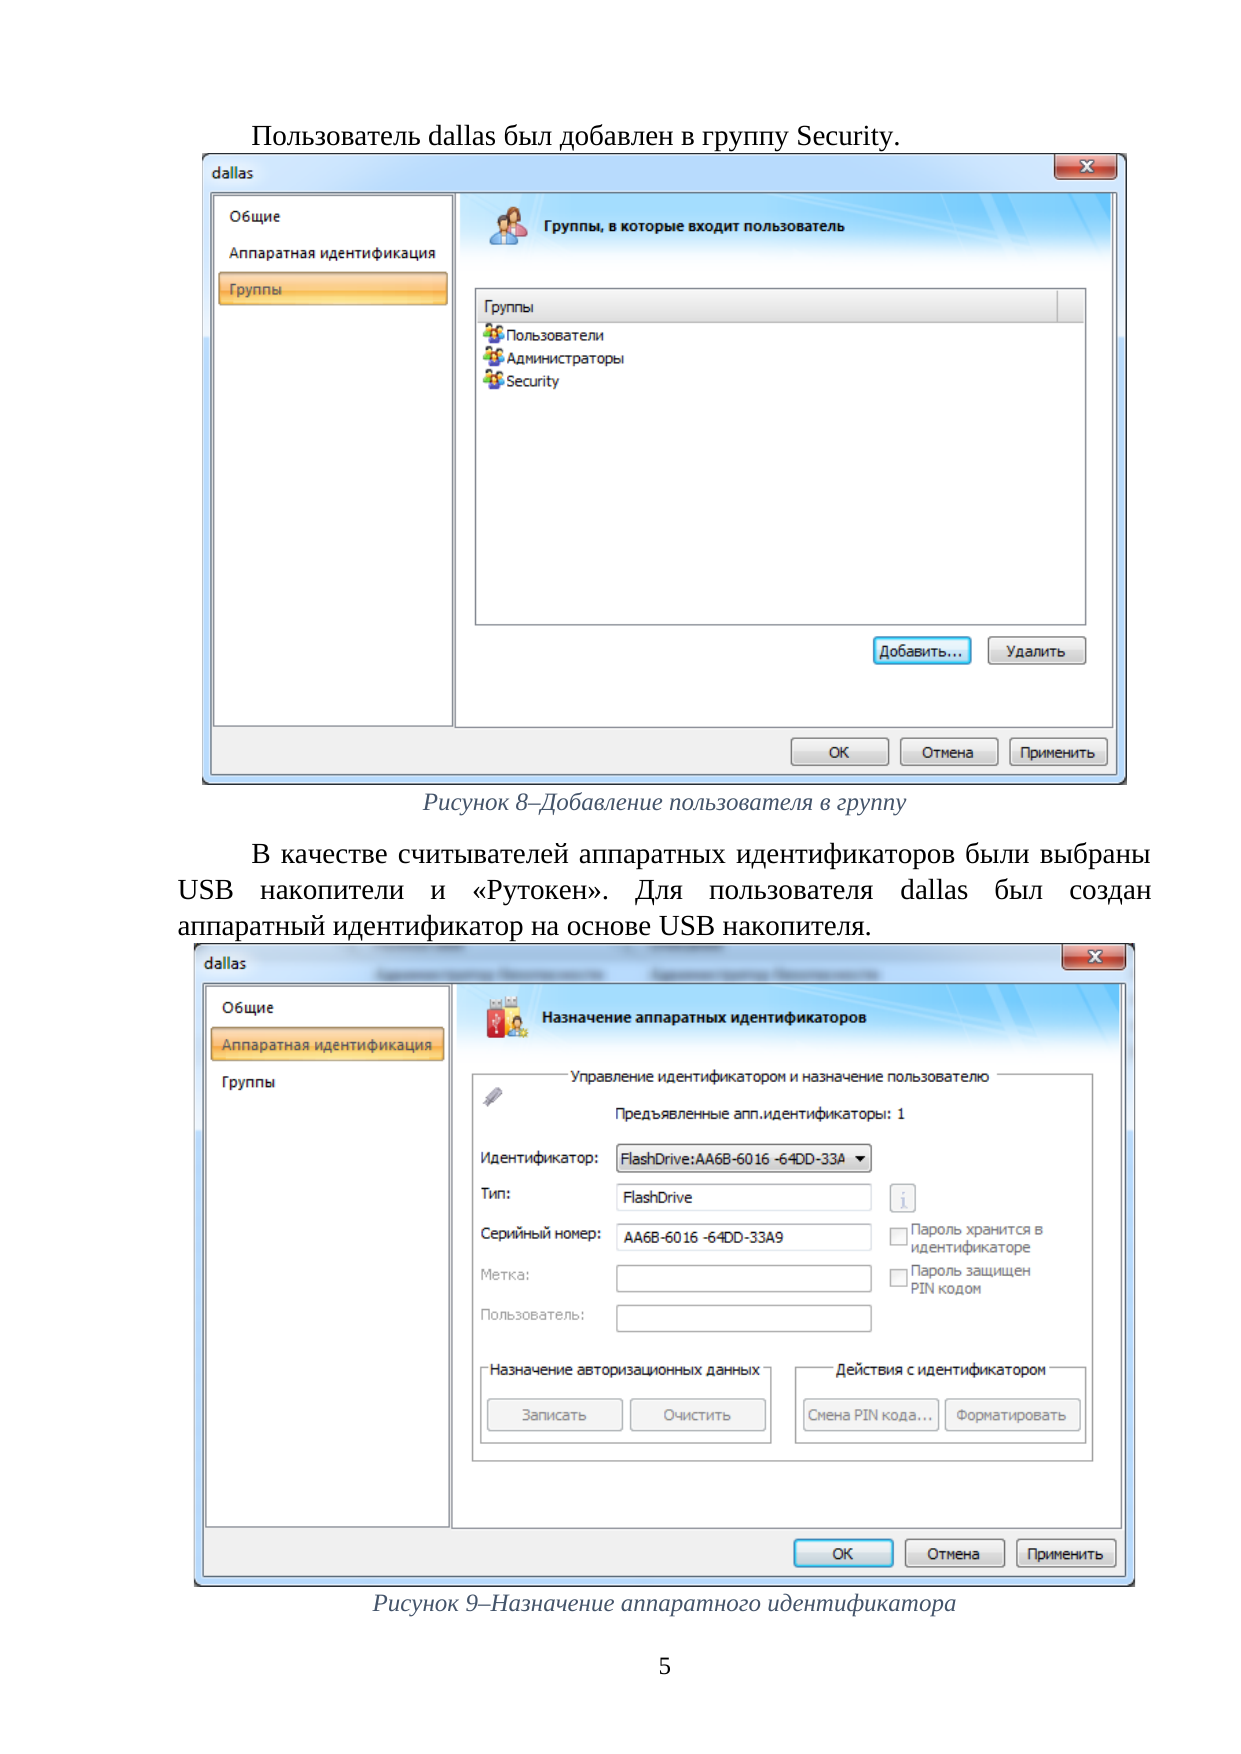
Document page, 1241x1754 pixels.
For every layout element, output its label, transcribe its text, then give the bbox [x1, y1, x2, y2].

picture [202, 153, 1127, 785]
text Рисунок 8–Добавление пользователя в группу [177, 787, 1152, 816]
text Рисунок 9–Назначение аппаратного идентификатора [177, 1588, 1152, 1617]
picture [193, 943, 1135, 1587]
text В качестве считывателей аппаратных идентификаторов были выбраны USB накопители и «Рутокен». Для пользователя dallas был создан аппаратный идентификатор на основе USB накопителя. [177, 836, 1152, 942]
text Пользователь dallas был добавлен в группу Security. [177, 118, 1152, 152]
